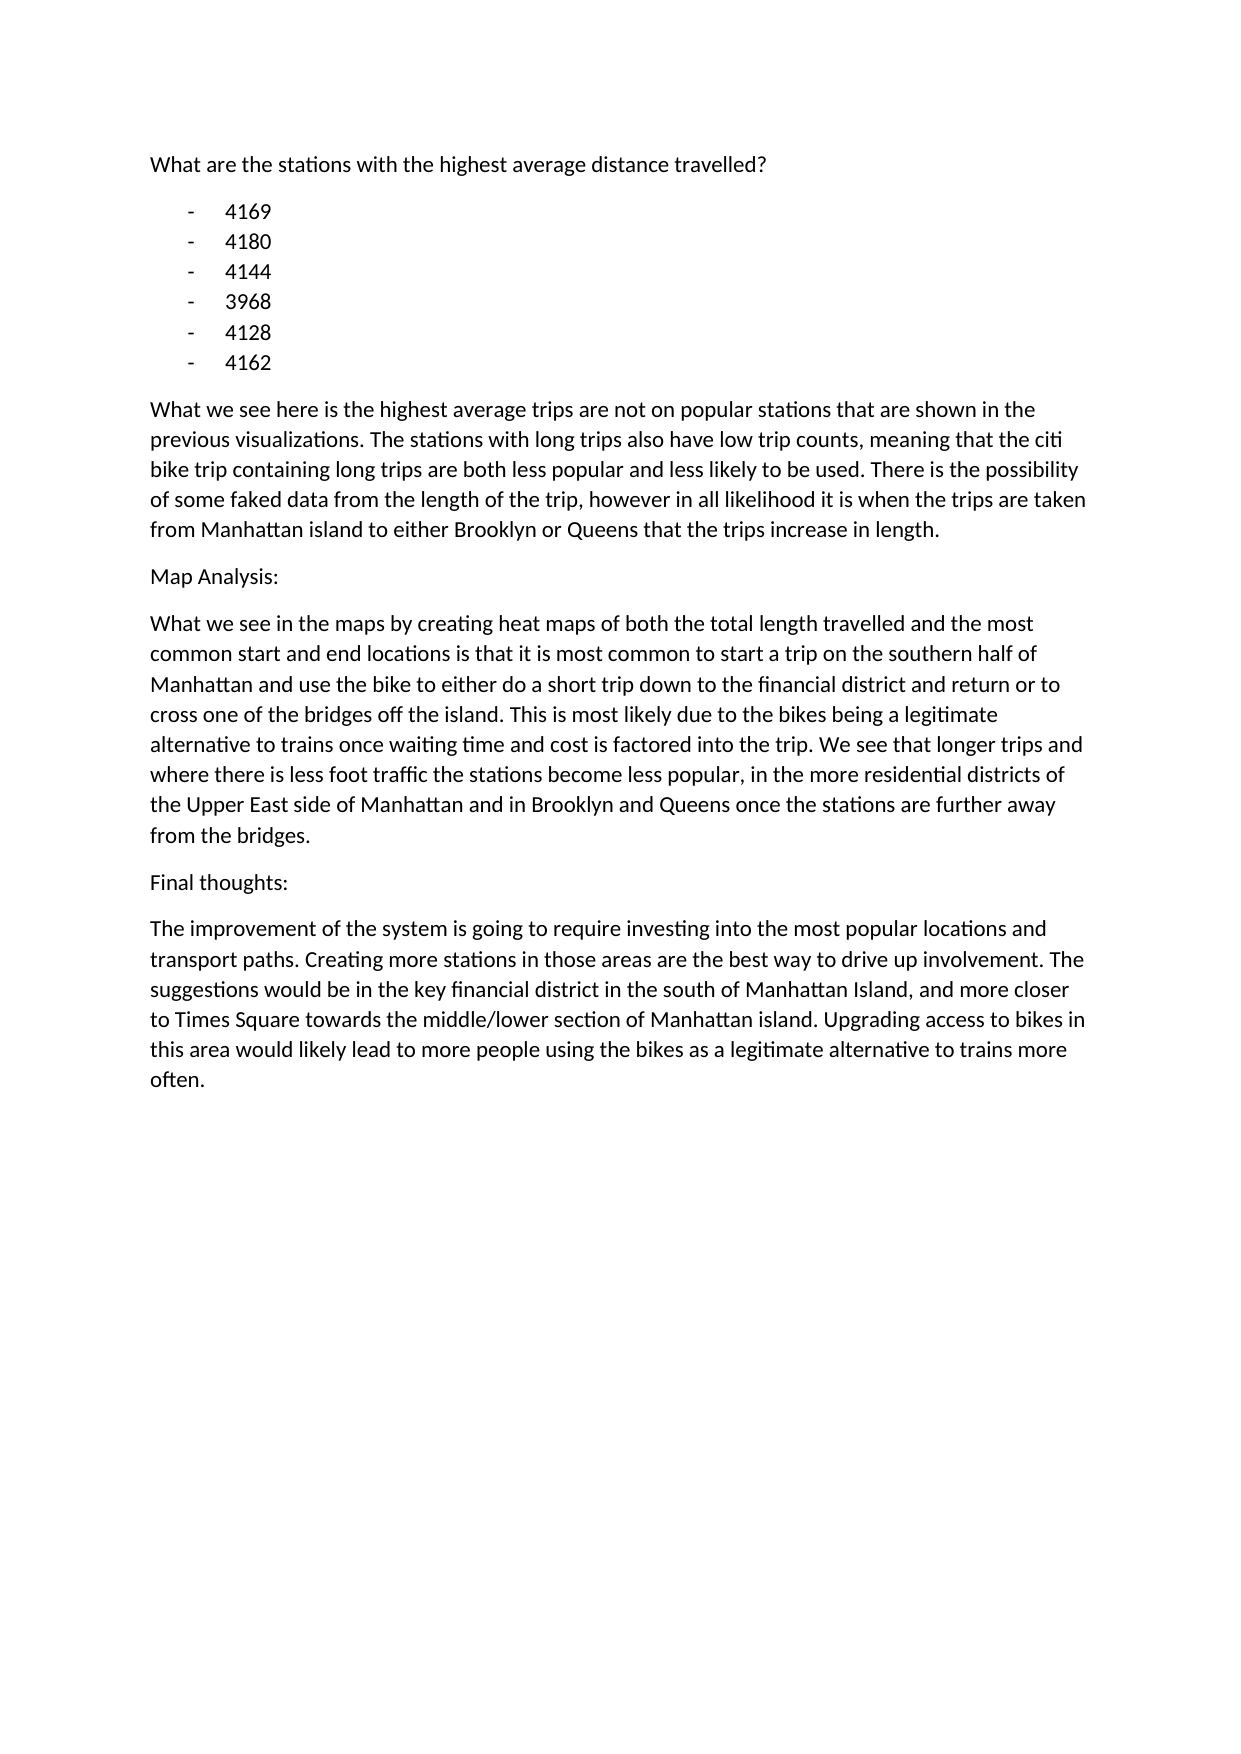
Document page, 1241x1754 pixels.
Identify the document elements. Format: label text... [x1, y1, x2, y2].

text What we see in the maps by creating heat maps of both the total length travelled and the most common start and end locations is that it is most common to start a trip on the southern half of Manhattan and use the bike to either do a short trip down to the financial district and return or to cross one of the bridges off the island. This is most likely due to the bikes being a legitimate alternative to trains once waiting time and cost is factored into the trip. We see that longer trips and where there is less foot traffic the stations become less popular, in the more residential districts of the Upper East side of Manhattan and in Brooklyn and Queens once the stations are further away from the bridges. [150, 609, 1090, 849]
list 4169 [187, 197, 1090, 225]
text The improvement of the system is going to require investing into the most popular locations and transport paths. Creating more stations in those areas are the best way to drive up involvement. The suggestions would be in the key financial district in the south of Manhattan Island, and more closer to Times Square towards the middle/lower section of Manhattan island. Upgrading access to bikes in this area would likely lead to more people using the bikes as a legitimate alternative to trains more often. [150, 914, 1090, 1094]
list 4162 [187, 348, 1090, 376]
list 4180 [187, 227, 1090, 255]
list 3968 [187, 287, 1090, 316]
list 4144 [187, 257, 1090, 285]
text Final thoughts: [150, 868, 1090, 896]
text Map Analysis: [150, 562, 1090, 591]
list 4128 [187, 318, 1090, 346]
text What we see here is the highest average trips are not on popular stations that are shown in the previous visualizations. The stations with long trips also have low trip counts, meaning that the citi bike trip containing long trips are both less popular and less likely to be used. There is the possibility of some faked data from the length of the trip, however in all likelihood it is when the trips are taken from Manhattan island to either Brooklyn or Queens that the trips increase in length. [150, 395, 1090, 544]
text What are the stations with the highest average distance travelled? [150, 150, 1090, 178]
